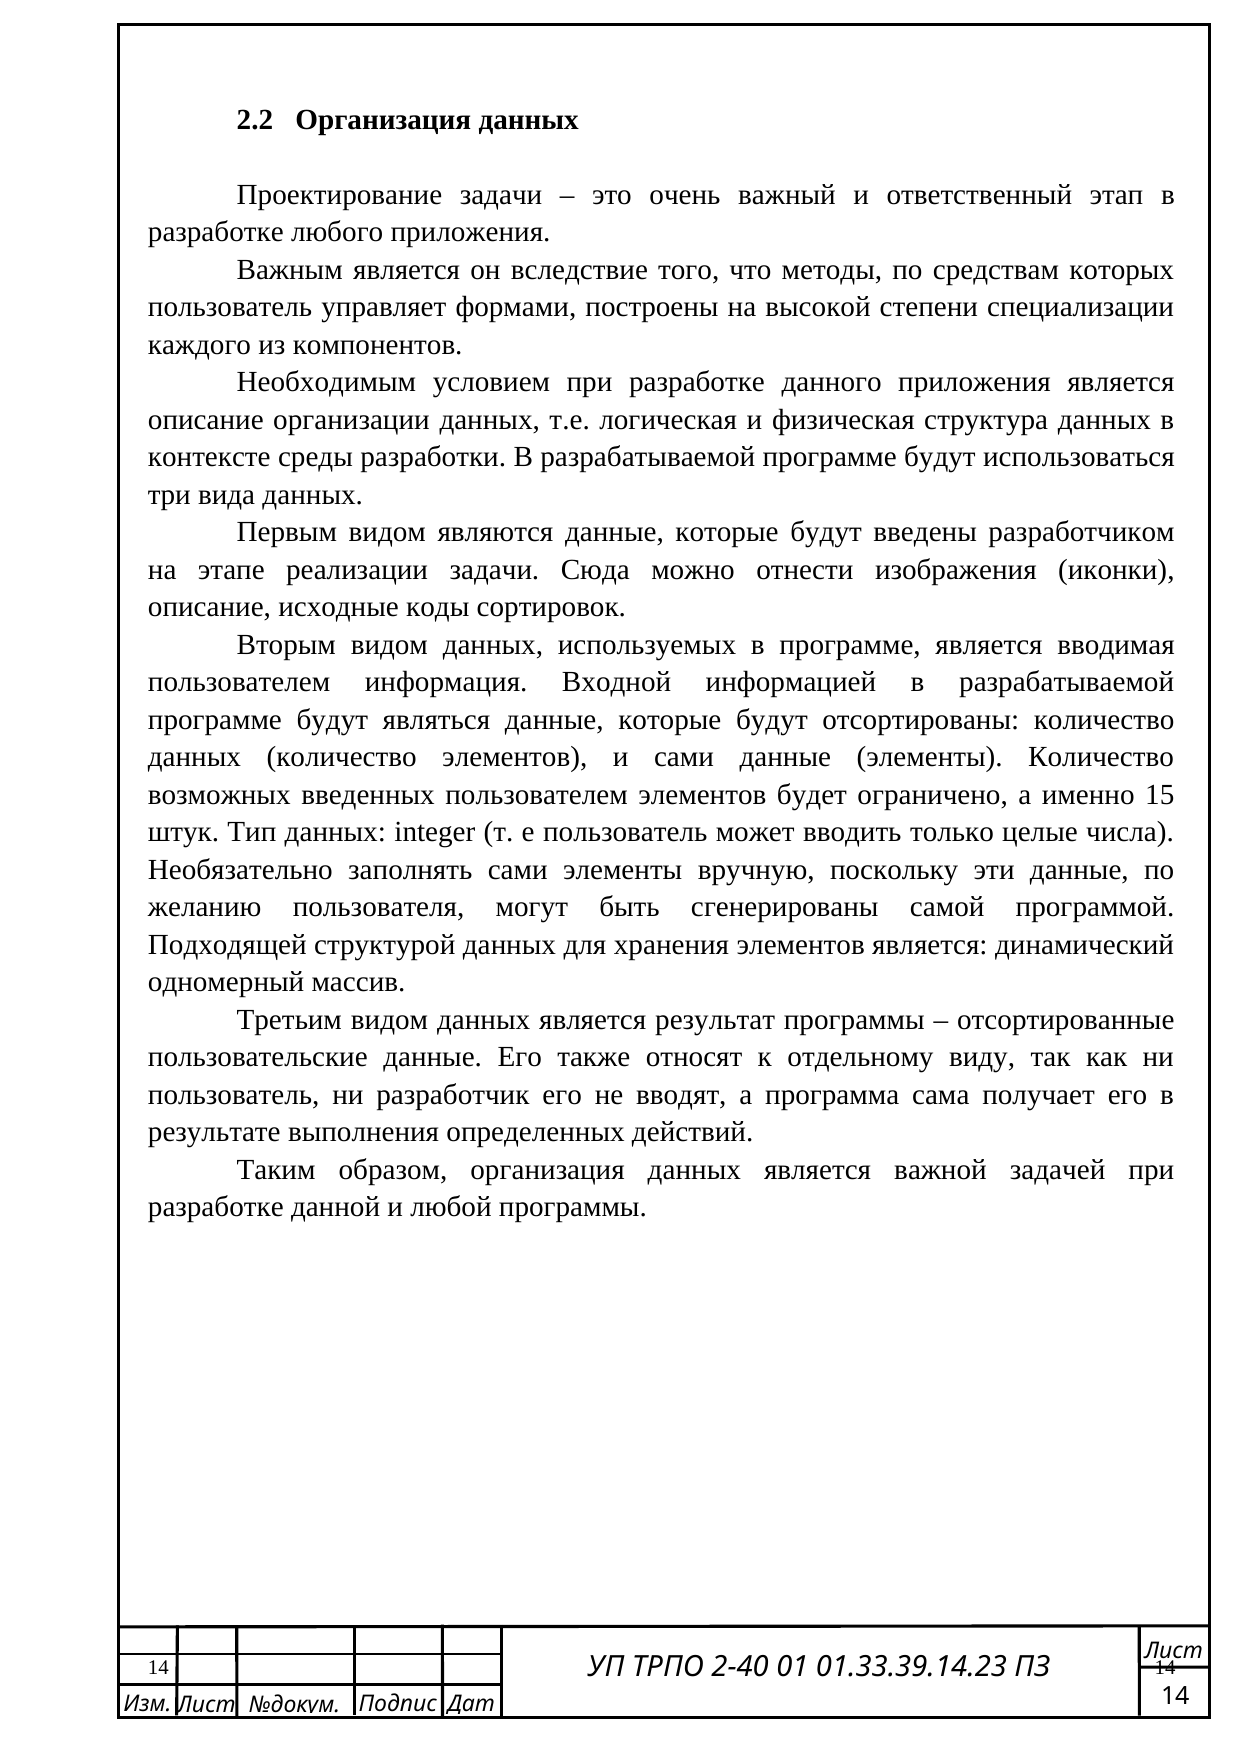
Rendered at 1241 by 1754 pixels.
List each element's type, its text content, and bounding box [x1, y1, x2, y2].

list Таким образом, организация данных является важной задачей при разработке данной и любой программы. [148, 1149, 1175, 1224]
text Третьим видом данных является результат программы – отсортированные пользовательские данные. Его также относят к отдельному виду, так как ни пользователь, ни разработчик его не вводят, а программа сама получает его в результате выполнения определенных действий. [148, 999, 1175, 1149]
text Важным является он вследствие того, что методы, по средствам которых пользователь управляет формами, построены на высокой степени специализации каждого из компонентов. [148, 249, 1175, 362]
text Вторым видом данных, используемых в программе, является вводимая пользователем информация. Входной информацией в разрабатываемой программе будут являться данные, которые будут отсортированы: количество данных (количество элементов), и сами данные (элементы). Количество возможных введенных пользователем элементов будет ограничено, а именно 15 штук. Тип данных: integer (т. е пользователь может вводить только целые числа). Необязательно заполнять сами элементы вручную, поскольку эти данные, по желанию пользователя, могут быть сгенерированы самой программой. Подходящей структурой данных для хранения элементов является: динамический одномерный массив. [148, 624, 1175, 999]
text Первым видом являются данные, которые будут введены разработчиком на этапе реализации задачи. Сюда можно отнести изображения (иконки), описание, исходные коды сортировок. [148, 512, 1175, 624]
text Проектирование задачи – это очень важный и ответственный этап в разработке любого приложения. [148, 174, 1175, 249]
text Необходимым условием при разработке данного приложения является описание организации данных, т.е. логическая и физическая структура данных в контексте среды разработки. В разрабатываемой программе будут использоваться три вида данных. [148, 362, 1175, 512]
list Организация данных [148, 99, 1175, 137]
